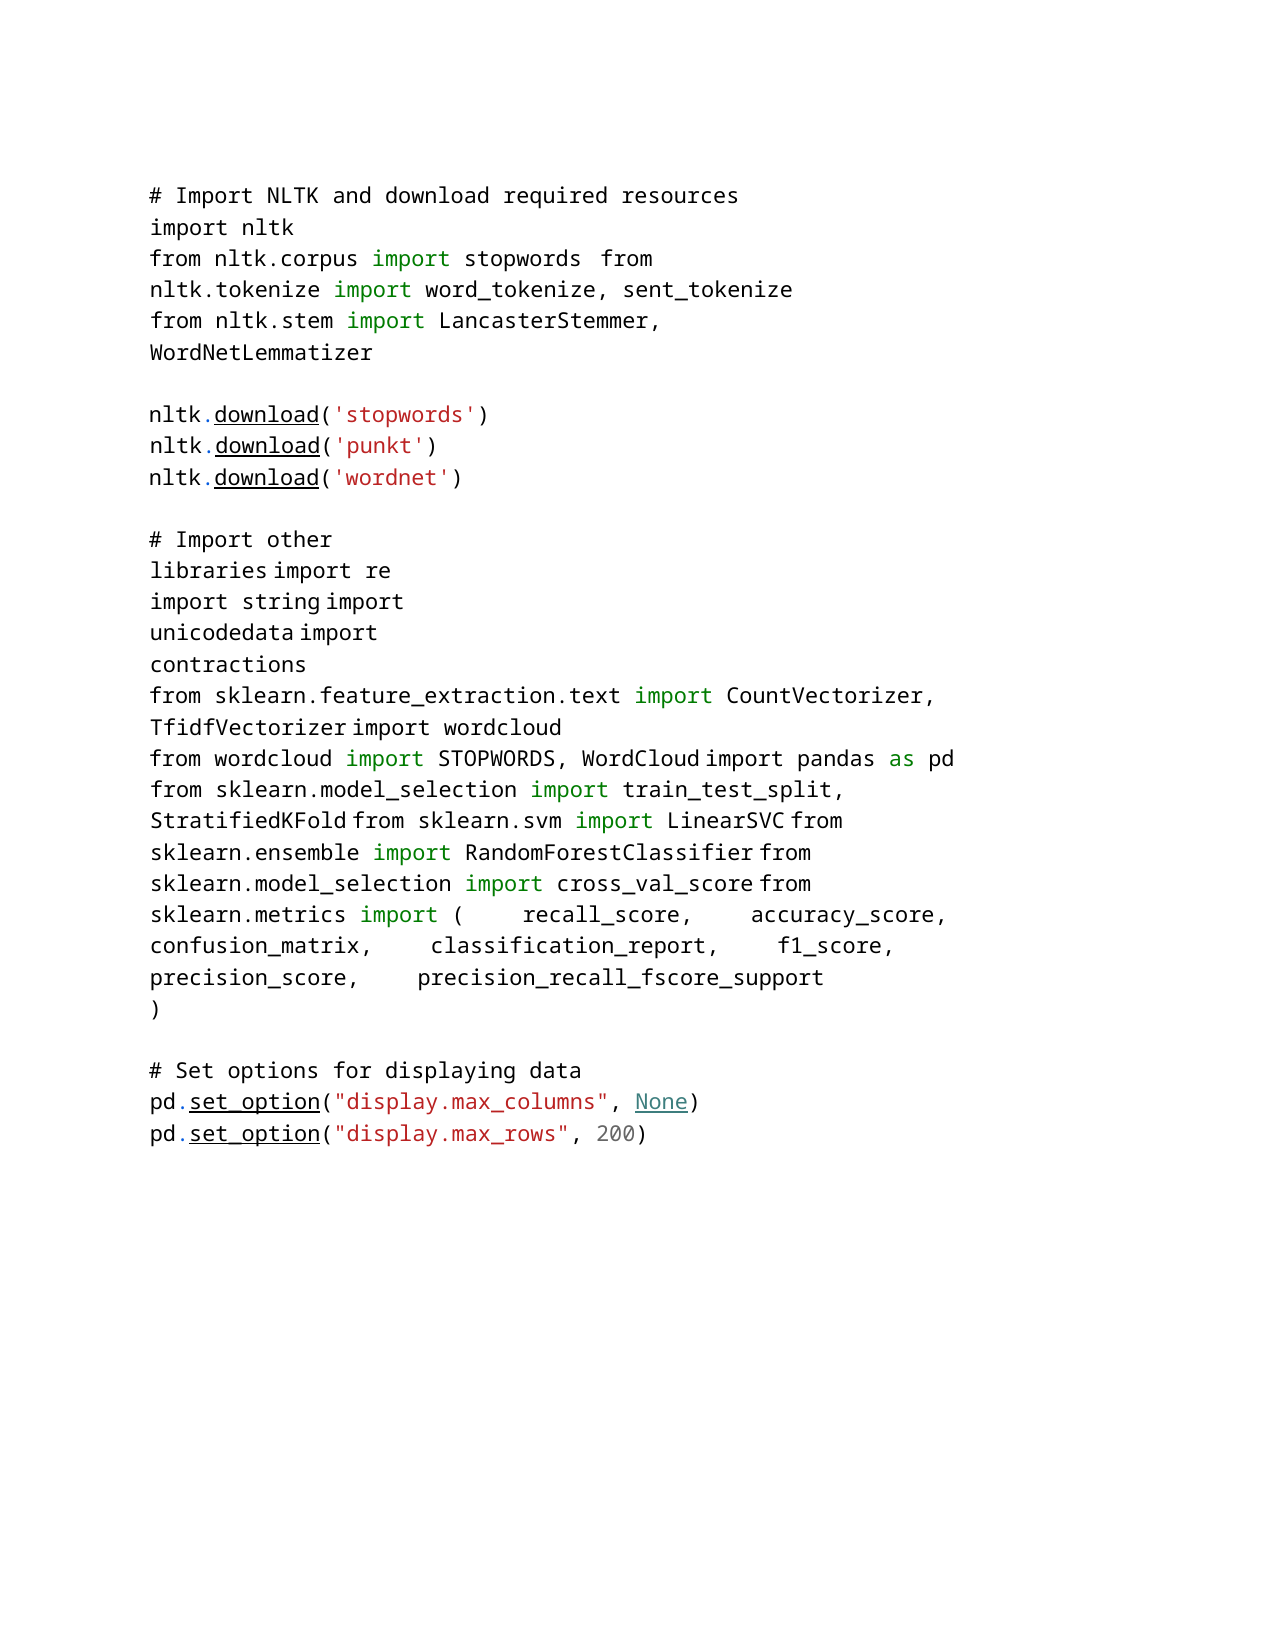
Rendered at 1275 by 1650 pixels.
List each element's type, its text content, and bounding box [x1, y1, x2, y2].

text ) [148, 993, 981, 1023]
text from wordcloud import STOPWORDS, WordCloud import pandas as pd from sklearn.model_selection import train_test_split, StratifiedKFold from sklearn.svm import LinearSVC from sklearn.ensemble import RandomForestClassifier from sklearn.model_selection import cross_val_score from sklearn.metrics import ( recall_score, accuracy_score, confusion_matrix, classification_report, f1_score, precision_score, precision_recall_fscore_support [148, 743, 981, 992]
text nltk.download('stopwords') nltk.download('punkt') [148, 398, 732, 460]
text from sklearn.feature_extraction.text import CountVectorizer, TfidfVectorizer import wordcloud [148, 680, 1136, 741]
text # Import NLTK and download required resources import nltk [148, 180, 768, 241]
text from nltk.corpus import stopwords from nltk.tokenize import word_tokenize, sent_tokenize from nltk.stem import LancasterStemmer, WordNetLemmatizer [148, 243, 835, 367]
text nltk.download('wordnet') [148, 462, 732, 492]
text # Set options for displaying data pd.set_option("display.max_columns", None) pd.set_option("display.max_rows", 200) [148, 1055, 981, 1147]
text # Import other libraries import re import string import unicodedata import contractions [148, 524, 438, 678]
